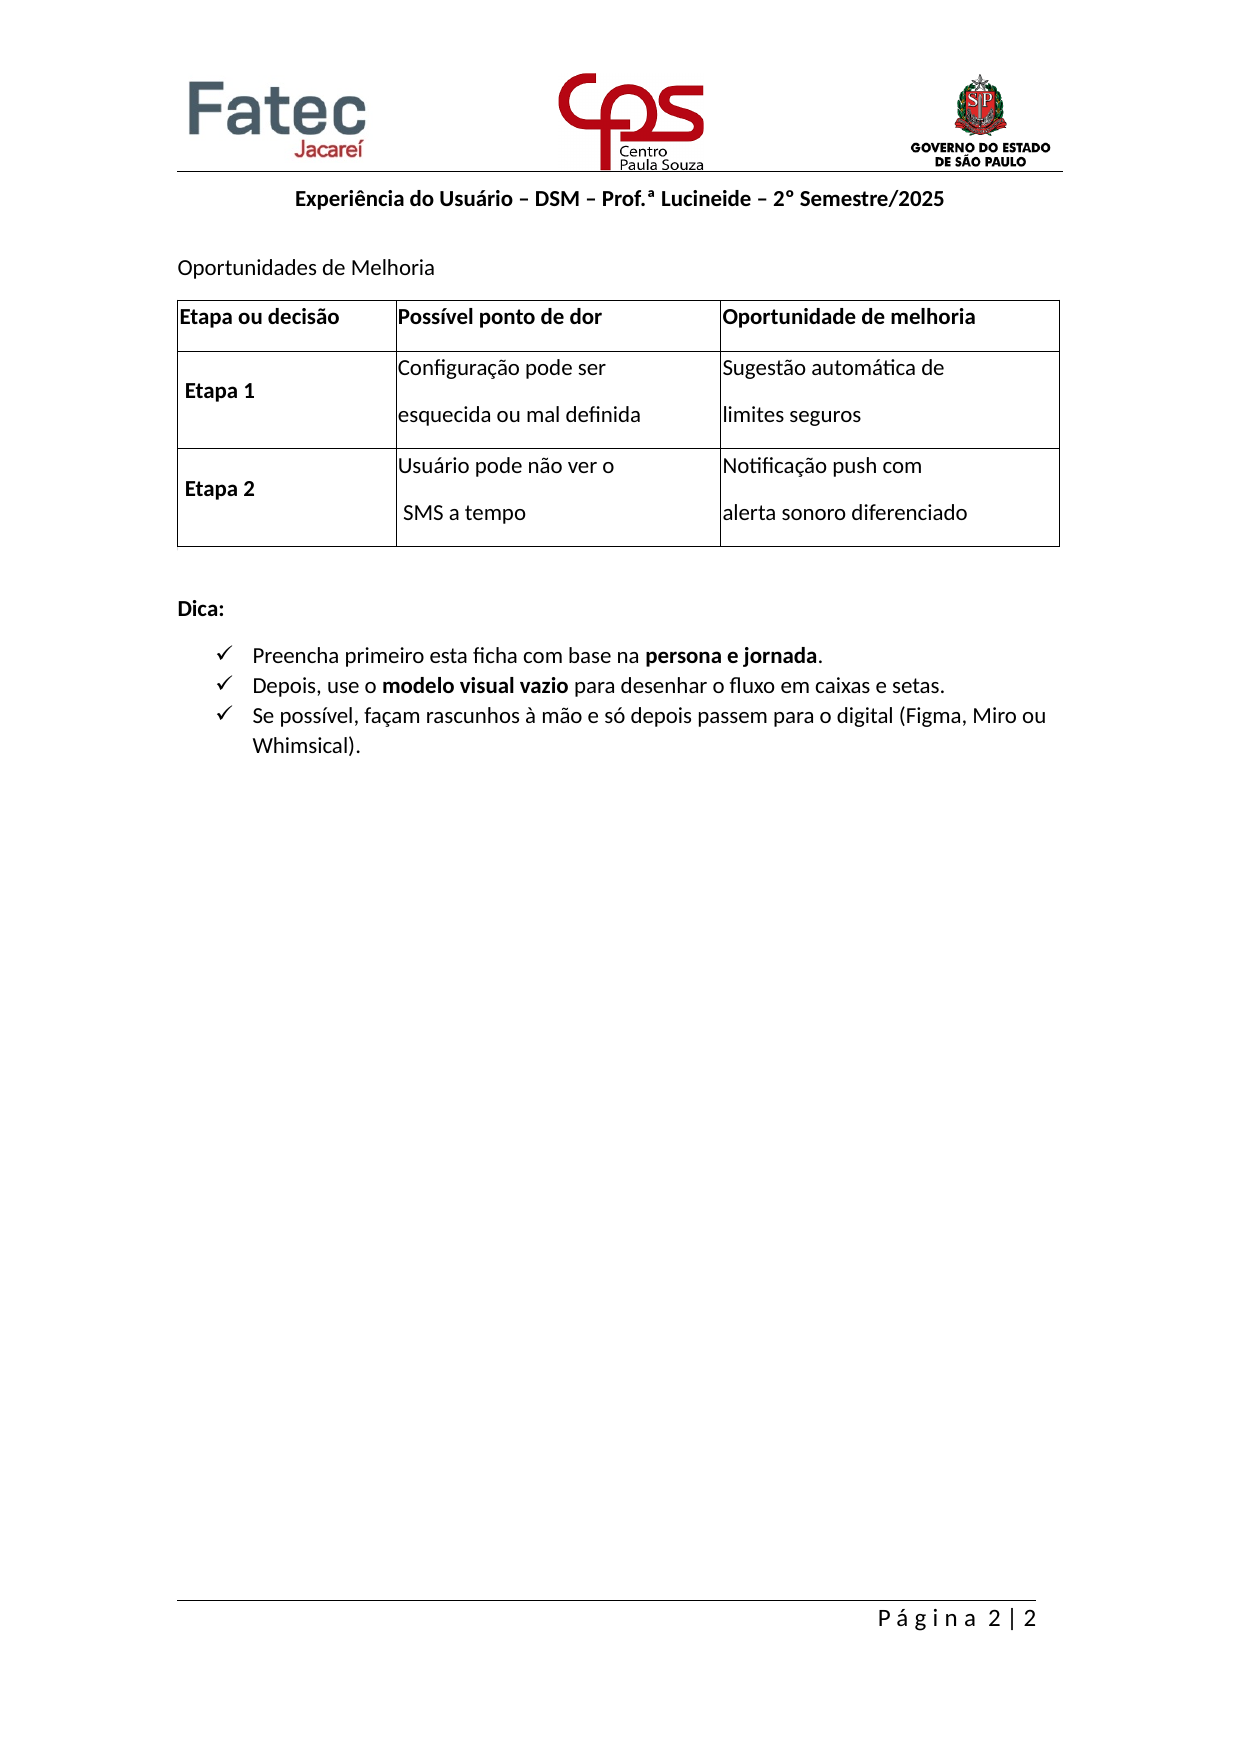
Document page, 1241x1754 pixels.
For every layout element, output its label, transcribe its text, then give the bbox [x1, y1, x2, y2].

table_header Oportunidade de melhoria [721, 301, 1059, 351]
list Preencha primeiro esta ficha com base na persona e jornada. [215, 641, 1063, 669]
table_cell Notificação push com alerta sonoro diferenciado [721, 449, 1059, 546]
table_header Possível ponto de dor [397, 301, 720, 351]
table_cell Etapa 2 [178, 449, 396, 546]
picture [908, 73, 1052, 171]
list Depois, use o modelo visual vazio para desenhar o fluxo em caixas e setas. [215, 671, 1063, 699]
text Dica: [177, 594, 1063, 622]
table_cell Usuário pode não ver o SMS a tempo [397, 449, 720, 546]
table_header Etapa ou decisão [178, 301, 396, 351]
list Se possível, façam rascunhos à mão e só depois passem para o digital (Figma, Miro ou Whimsical). [215, 701, 1063, 759]
table_cell Etapa 1 [178, 352, 396, 448]
picture [188, 73, 373, 163]
picture [558, 73, 704, 171]
table_cell Sugestão automática de limites seguros [721, 352, 1059, 448]
text Oportunidades de Melhoria [177, 253, 1063, 281]
table_cell Configuração pode ser esquecida ou mal definida [397, 352, 720, 448]
